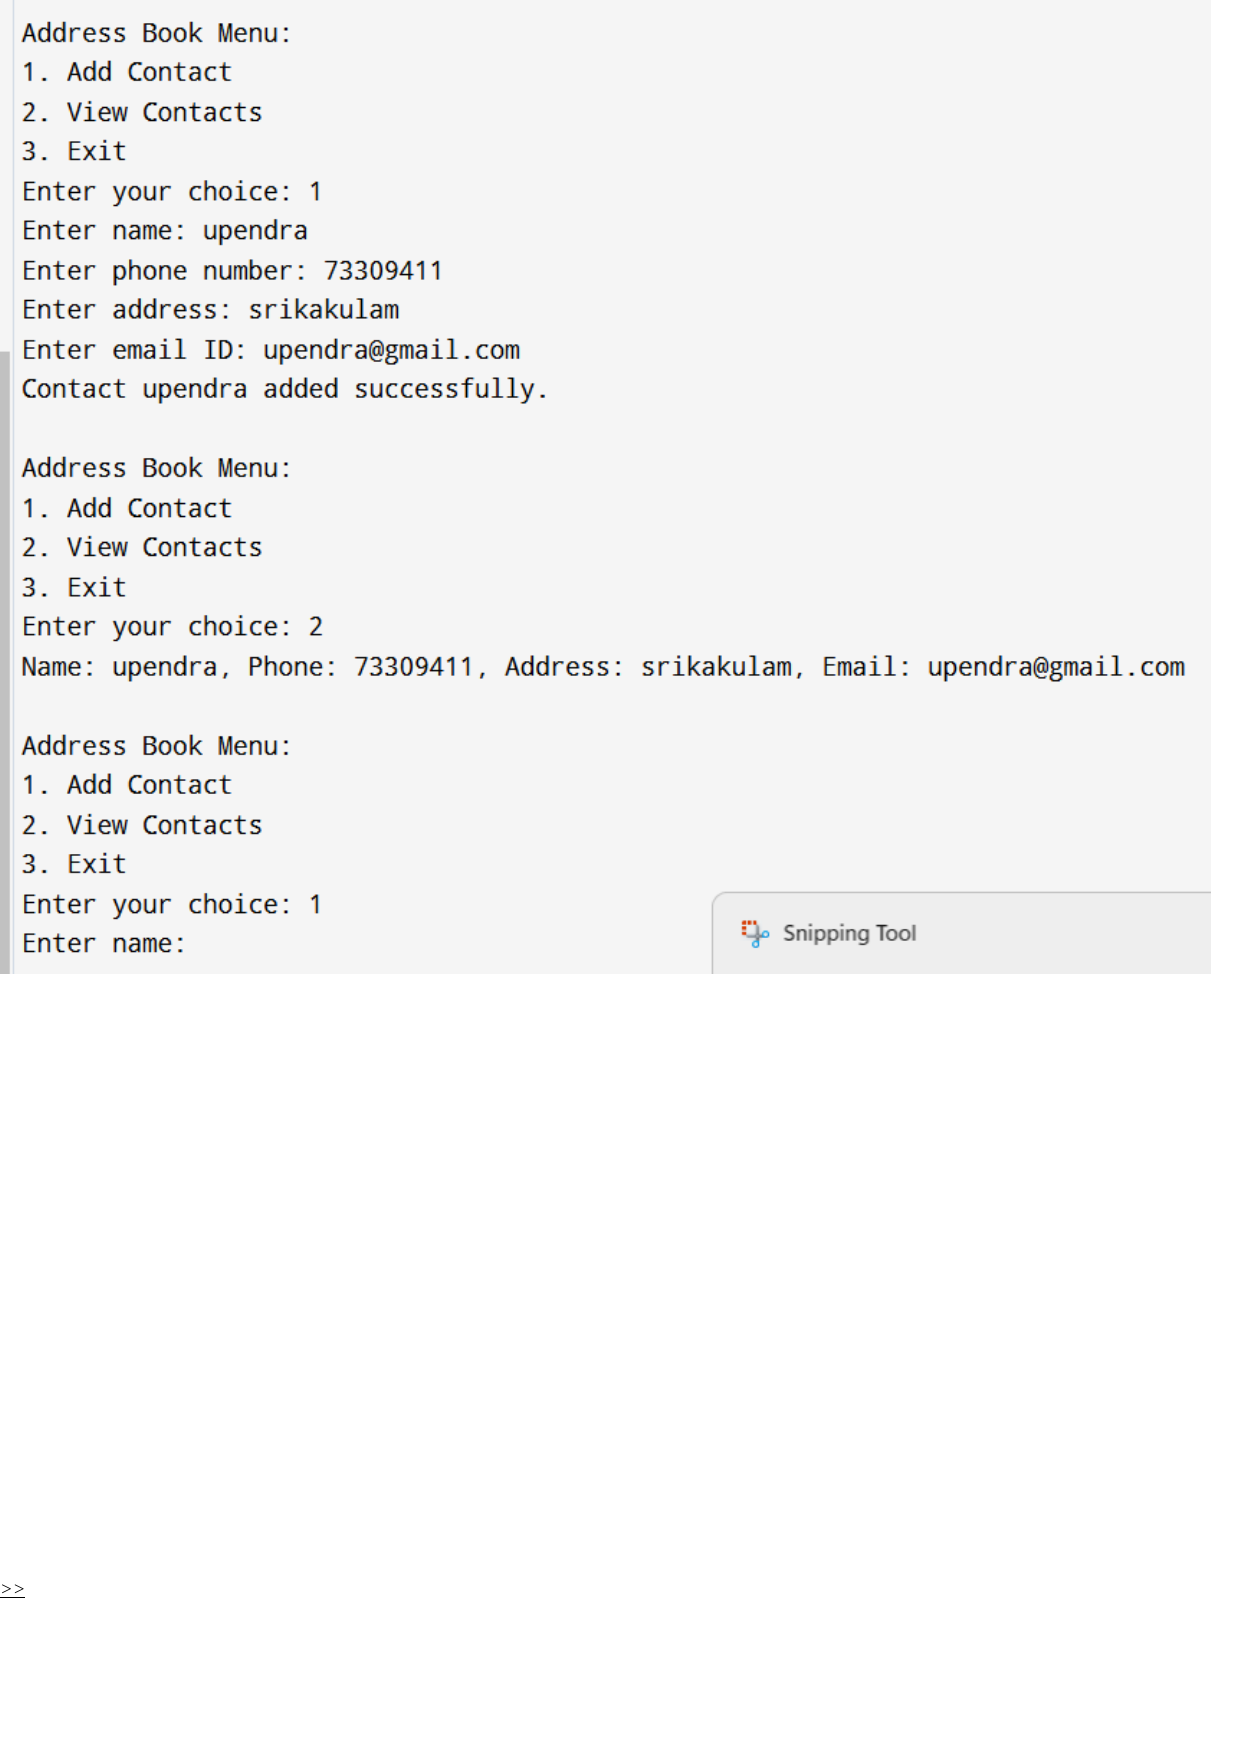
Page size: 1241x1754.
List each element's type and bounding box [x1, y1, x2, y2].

picture [0, 0, 1211, 974]
